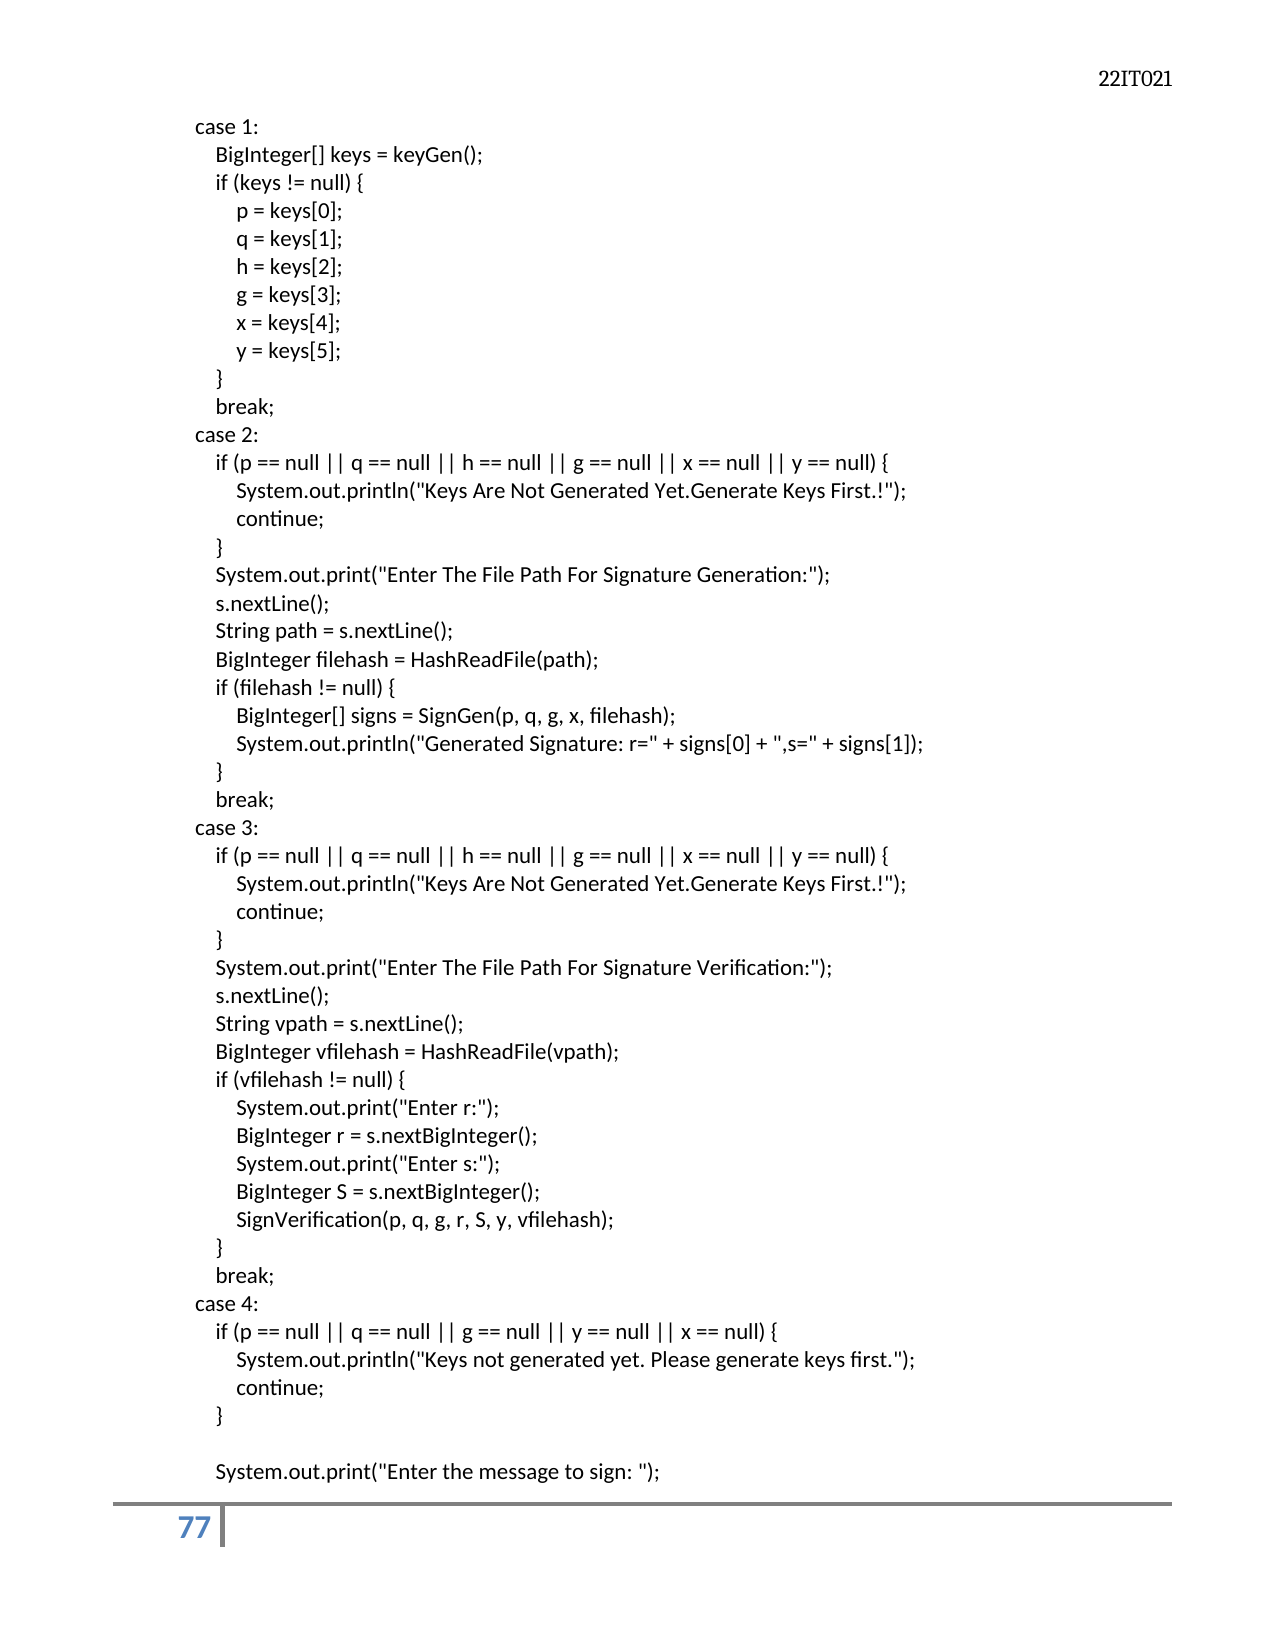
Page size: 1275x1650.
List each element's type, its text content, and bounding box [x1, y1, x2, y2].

text } [112, 757, 1172, 785]
text BigInteger vfilehash = HashReadFile(vpath); [112, 1037, 1172, 1065]
text break; [112, 392, 1172, 421]
text String vpath = s.nextLine(); [112, 1009, 1172, 1037]
text case 1: [112, 112, 1172, 140]
text System.out.print("Enter The File Path For Signature Generation:"); [112, 561, 1172, 589]
text BigInteger[] keys = keyGen(); [112, 140, 1172, 168]
text System.out.print("Enter the message to sign: "); [112, 1457, 1172, 1485]
text BigInteger filehash = HashReadFile(path); [112, 645, 1172, 673]
text case 3: [112, 813, 1172, 841]
text System.out.println("Keys not generated yet. Please generate keys first."); [112, 1345, 1172, 1373]
text } [112, 1401, 1172, 1429]
text if (filehash != null) { [112, 673, 1172, 701]
text } [112, 364, 1172, 392]
text y = keys[5]; [112, 336, 1172, 364]
text System.out.print("Enter s:"); [112, 1149, 1172, 1177]
text if (p == null || q == null || h == null || g == null || x == null || y == null) { [112, 841, 1172, 869]
text if (p == null || q == null || h == null || g == null || x == null || y == null) { [112, 448, 1172, 477]
text } [112, 925, 1172, 953]
text h = keys[2]; [112, 252, 1172, 280]
text s.nextLine(); [112, 981, 1172, 1009]
text if (keys != null) { [112, 168, 1172, 196]
text continue; [112, 897, 1172, 925]
text BigInteger S = s.nextBigInteger(); [112, 1177, 1172, 1205]
text System.out.print("Enter The File Path For Signature Verification:"); [112, 953, 1172, 981]
text System.out.println("Keys Are Not Generated Yet.Generate Keys First.!"); [112, 869, 1172, 897]
text BigInteger r = s.nextBigInteger(); [112, 1121, 1172, 1149]
text q = keys[1]; [112, 224, 1172, 252]
text case 4: [112, 1289, 1172, 1317]
text p = keys[0]; [112, 196, 1172, 224]
text x = keys[4]; [112, 308, 1172, 336]
text if (vfilehash != null) { [112, 1065, 1172, 1093]
text BigInteger[] signs = SignGen(p, q, g, x, filehash); [112, 701, 1172, 729]
text if (p == null || q == null || g == null || y == null || x == null) { [112, 1317, 1172, 1345]
text System.out.print("Enter r:"); [112, 1093, 1172, 1121]
text SignVerification(p, q, g, r, S, y, vfilehash); [112, 1205, 1172, 1233]
text continue; [112, 1373, 1172, 1401]
text String path = s.nextLine(); [112, 617, 1172, 645]
text case 2: [112, 421, 1172, 448]
text System.out.println("Generated Signature: r=" + signs[0] + ",s=" + signs[1]); [112, 729, 1172, 757]
text } [112, 1233, 1172, 1261]
text g = keys[3]; [112, 280, 1172, 308]
text continue; [112, 504, 1172, 533]
text } [112, 533, 1172, 561]
text s.nextLine(); [112, 589, 1172, 617]
text System.out.println("Keys Are Not Generated Yet.Generate Keys First.!"); [112, 477, 1172, 504]
text break; [112, 785, 1172, 813]
text break; [112, 1261, 1172, 1289]
